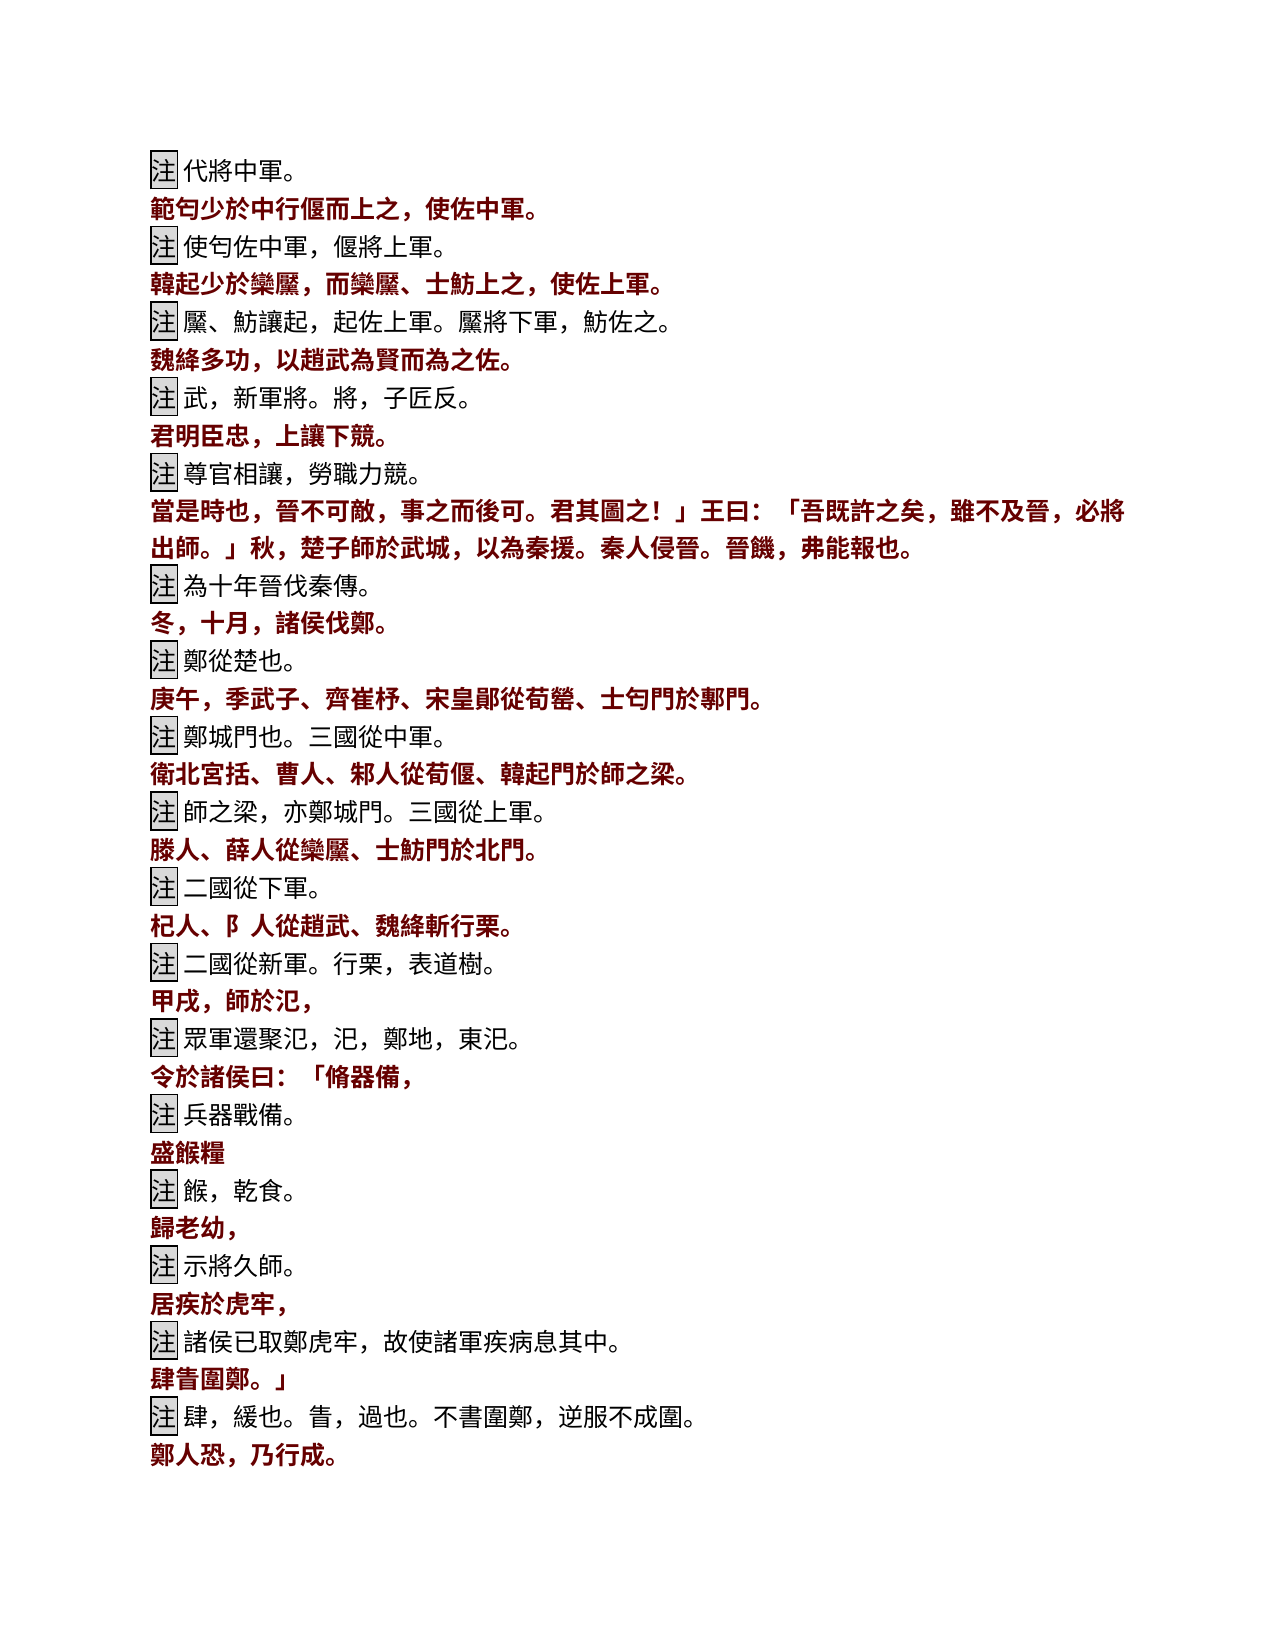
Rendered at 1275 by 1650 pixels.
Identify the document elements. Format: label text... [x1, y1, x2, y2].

text 注 二國從下軍。 [178, 867, 1125, 906]
text 魏絳多功，以趙武為賢而為之佐。 [150, 341, 1125, 377]
text 注 餱，乾食。 [178, 1169, 1125, 1209]
text 杞人、阝人從趙武、魏絳斬行栗。 [150, 906, 1125, 942]
text 注 使匄佐中軍，偃將上軍。 [178, 226, 1125, 265]
text 韓起少於欒黶，而欒黶、士魴上之，使佐上軍。 [150, 265, 1125, 301]
text 滕人、薛人從欒黶、士魴門於北門。 [150, 831, 1125, 867]
text 注 鄭城門也。三國從中軍。 [178, 716, 1125, 755]
text 注 眾軍還聚氾，汜，鄭地，東汜。 [178, 1018, 1125, 1057]
text 鄭人恐，乃行成。 [150, 1436, 1125, 1472]
text 注 肆，緩也。眚，過也。不書圍鄭，逆服不成圍。 [178, 1396, 1125, 1436]
text 冬，十月，諸侯伐鄭。 [150, 604, 1125, 640]
text 注 為十年晉伐秦傳。 [178, 564, 1125, 604]
text 範匄少於中行偃而上之，使佐中軍。 [150, 189, 1125, 226]
text 歸老幼， [150, 1209, 1125, 1245]
text 注 鄭從楚也。 [178, 640, 1125, 679]
text 盛餱糧 [150, 1133, 1125, 1169]
text 肆眚圍鄭。」 [150, 1360, 1125, 1396]
text 注 兵器戰備。 [178, 1094, 1125, 1133]
text 注 諸侯已取鄭虎牢，故使諸軍疾病息其中。 [178, 1321, 1125, 1360]
text 令於諸侯曰：「脩器備， [150, 1057, 1125, 1094]
text 注 代將中軍。 [178, 150, 1125, 189]
text 居疾於虎牢， [150, 1284, 1125, 1321]
text 注 尊官相讓，勞職力競。 [178, 452, 1125, 492]
text 庚午，季武子、齊崔杼、宋皇鄖從荀罃、士匄門於鄟門。 [150, 679, 1125, 716]
text 注 武，新軍將。將，子匠反。 [178, 377, 1125, 416]
text 甲戌，師於氾， [150, 982, 1125, 1018]
text 注 黶、魴讓起，起佐上軍。黶將下軍，魴佐之。 [178, 301, 1125, 341]
text 衛北宮括、曹人、邾人從荀偃、韓起門於師之梁。 [150, 755, 1125, 791]
text 注 師之梁，亦鄭城門。三國從上軍。 [178, 791, 1125, 831]
text 注 示將久師。 [178, 1245, 1125, 1284]
text 君明臣忠，上讓下競。 [150, 416, 1125, 452]
text 當是時也，晉不可敵，事之而後可。君其圖之！」王曰：「吾既許之矣，雖不及晉，必將出師。」秋，楚子師於武城，以為秦援。秦人侵晉。晉饑，弗能報也。 [150, 492, 1125, 564]
text 注 二國從新軍。行栗，表道樹。 [178, 942, 1125, 982]
